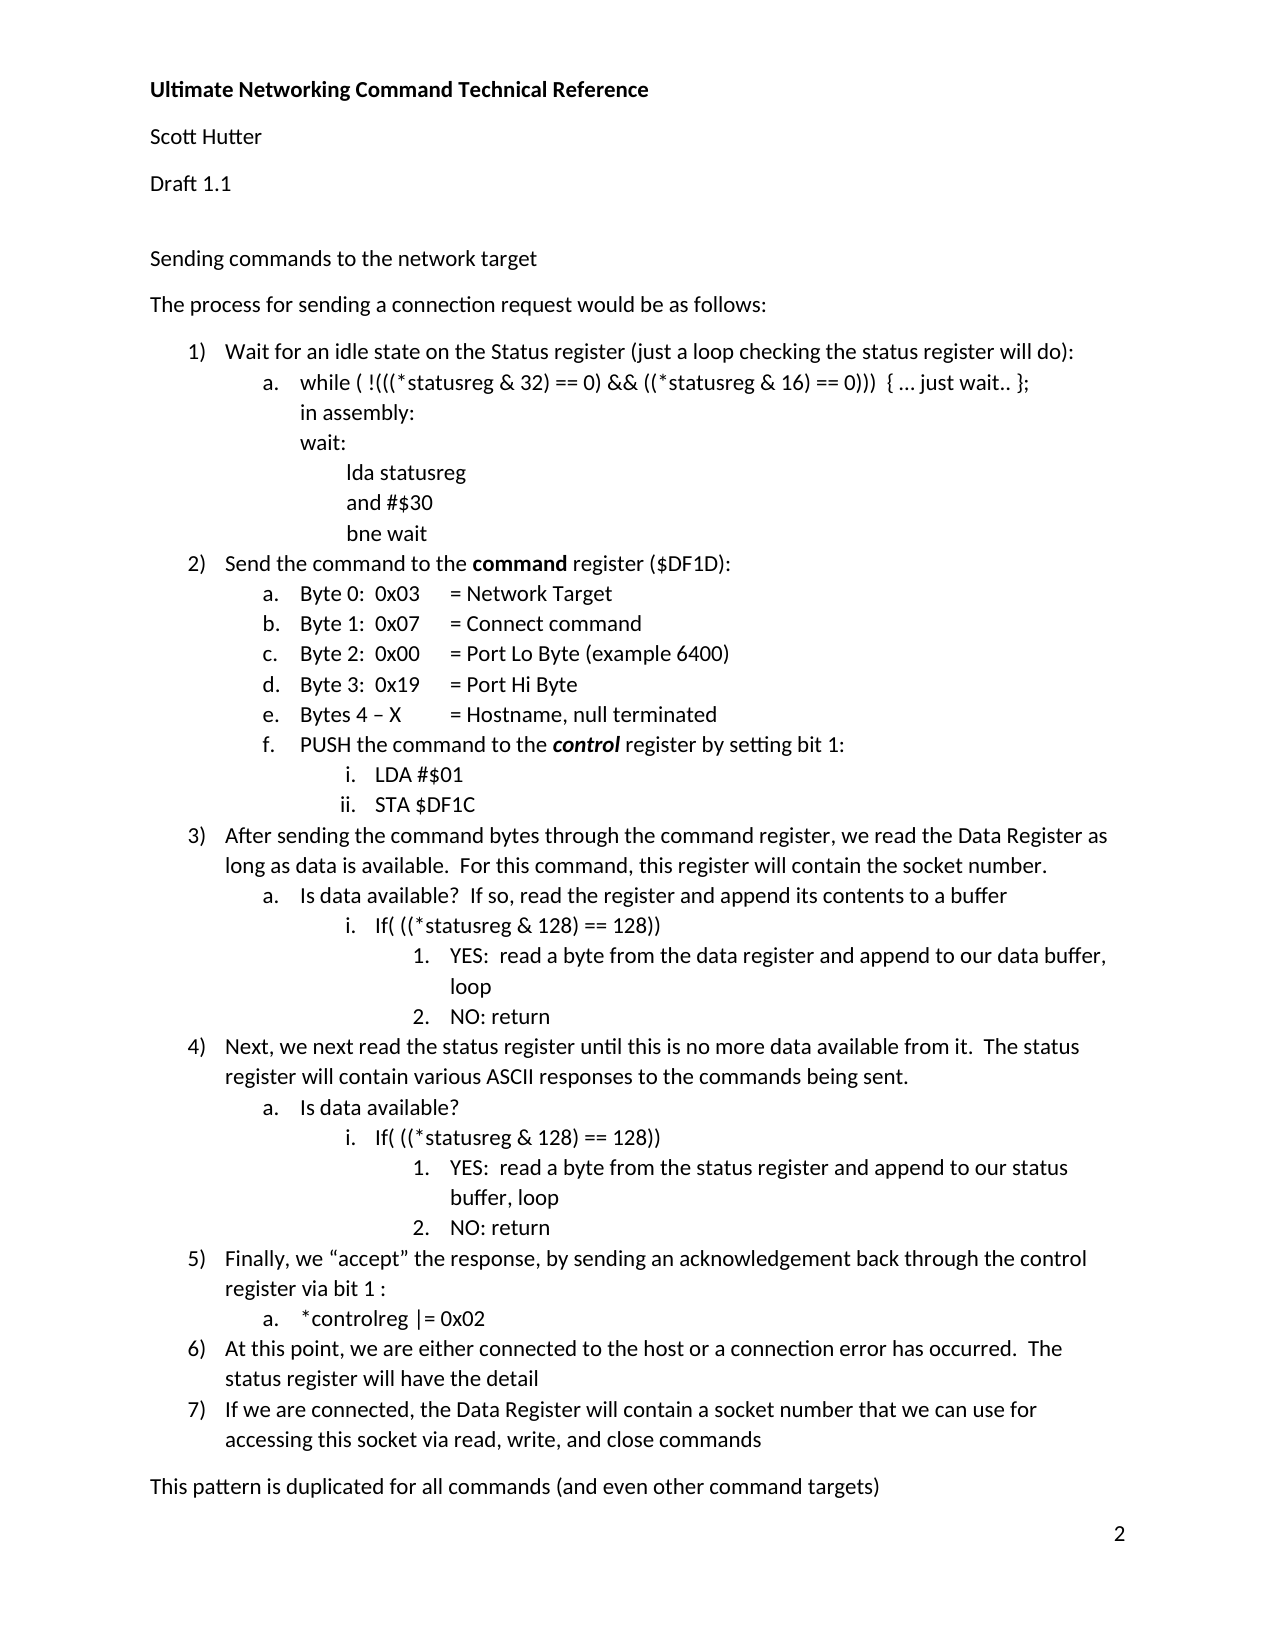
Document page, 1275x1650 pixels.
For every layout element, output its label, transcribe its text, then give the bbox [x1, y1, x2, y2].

text Sending commands to the network target [150, 244, 1125, 272]
list while ( !(((*statusreg & 32) == 0) && ((*statusreg & 16) == 0))) { … just wait.. }; in assembly: wait: lda statusreg and #$30 bne wait [262, 368, 1125, 547]
list If( ((*statusreg & 128) == 128)) [356, 1123, 1125, 1151]
list After sending the command bytes through the command register, we read the Data Register as long as data is available. For this command, this register will contain the socket number. [187, 821, 1125, 879]
list Wait for an idle state on the Status register (just a loop checking the status register will do): [187, 337, 1125, 365]
list PUSH the command to the control register by setting bit 1: [262, 730, 1125, 758]
list Is data available? [262, 1093, 1125, 1121]
list Next, we next read the status register until this is no more data available from it. The status register will contain various ASCII responses to the commands being sent. [187, 1032, 1125, 1090]
list If( ((*statusreg & 128) == 128)) [356, 911, 1125, 939]
list YES: read a byte from the status register and append to our status buffer, loop [412, 1153, 1125, 1211]
text This pattern is duplicated for all commands (and even other command targets) [150, 1472, 1125, 1500]
list Byte 0: 0x03 = Network Target [262, 579, 1125, 607]
list NO: return [412, 1002, 1125, 1030]
list If we are connected, the Data Register will contain a socket number that we can use for accessing this socket via read, write, and close commands [187, 1395, 1125, 1453]
list YES: read a byte from the data register and append to our data buffer, loop [412, 942, 1125, 1000]
text The process for sending a connection request would be as follows: [150, 291, 1125, 318]
list LDA #$01 [356, 760, 1125, 788]
list Byte 1: 0x07 = Connect command [262, 609, 1125, 637]
list Byte 2: 0x00 = Port Lo Byte (example 6400) [262, 639, 1125, 667]
list NO: return [412, 1213, 1125, 1241]
list *controlreg |= 0x02 [262, 1304, 1125, 1332]
list Finally, we “accept” the response, by sending an acknowledgement back through the control register via bit 1 : [187, 1244, 1125, 1302]
list Send the command to the command register ($DF1D): [187, 549, 1125, 577]
list At this point, we are either connected to the host or a connection error has occurred. The status register will have the detail [187, 1334, 1125, 1392]
list Bytes 4 – X = Hostname, null terminated [262, 700, 1125, 728]
list STA $DF1C [356, 791, 1125, 818]
list Is data available? If so, read the register and append its contents to a buffer [262, 881, 1125, 909]
list Byte 3: 0x19 = Port Hi Byte [262, 670, 1125, 698]
